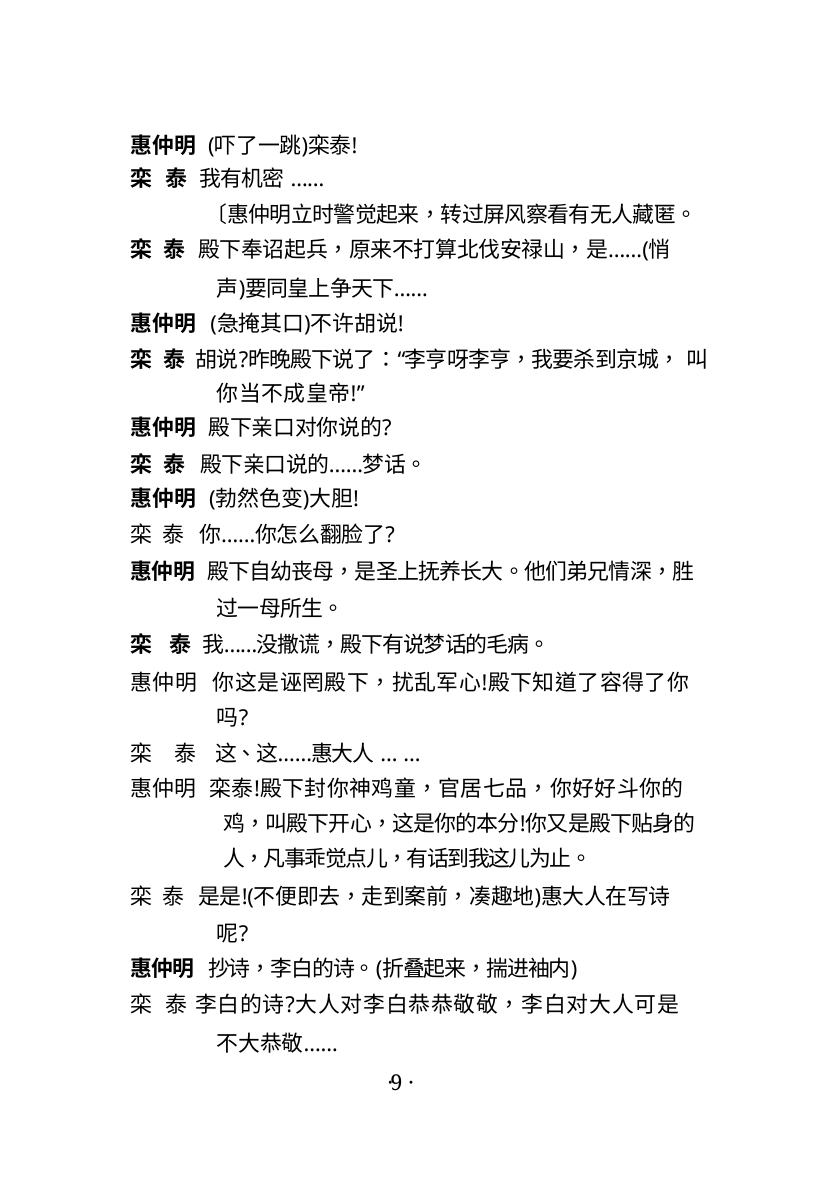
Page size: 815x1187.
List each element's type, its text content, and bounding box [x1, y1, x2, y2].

text 栾 泰 是是!(不便即去，走到案前，凑趣地)惠大人在写诗 呢? [130, 881, 698, 948]
text 栾 泰 胡说?昨晚殿下说了：“李亨呀李亨，我要杀到京城， 叫你当不成皇帝!” [131, 344, 709, 408]
text 惠仲明 殿下亲口对你说的? [131, 413, 709, 441]
text 栾 泰 我……没撒谎，殿下有说梦话的毛病。 [131, 631, 709, 658]
text 惠仲明 栾泰!殿下封你神鸡童，官居七品，你好好斗你的 鸡，叫殿下开心，这是你的本分!你又是殿下贴身的 人，凡事乖觉点儿，有话到我这儿为止。 [130, 773, 700, 873]
text 栾 泰 李白的诗?大人对李白恭恭敬敬，李白对大人可是 [130, 991, 709, 1018]
text 栾 泰 你……你怎么翻脸了? [130, 521, 709, 548]
text 〔惠仲明立时警觉起来，转过屏风察看有无人藏匿。 栾 泰 殿下奉诏起兵，原来不打算北伐安禄山，是……(悄 [131, 199, 698, 264]
text 栾 泰 这、这……惠大人 … … [130, 738, 709, 768]
text 栾 泰 殿下亲口说的……梦话。 惠仲明 (勃然色变)大胆! [131, 449, 451, 512]
text 惠仲明 你这是诬罔殿下，扰乱军心!殿下知道了容得了你 吗? [130, 666, 700, 732]
text 惠仲明 殿下自幼丧母，是圣上抚养长大。他们弟兄情深，胜 过一母所生。 [131, 556, 698, 623]
text 惠仲明 抄诗，李白的诗。(折叠起来，揣进袖内) [131, 955, 709, 982]
text 声)要同皇上争天下…… 惠仲明 (急掩其口)不许胡说! [131, 273, 440, 338]
text 不大恭敬…… 惠仲明 你又信口开河。 [130, 1028, 366, 1058]
text 惠仲明 (吓了一跳)栾泰! 栾 泰 我有机密 …… [131, 130, 376, 193]
